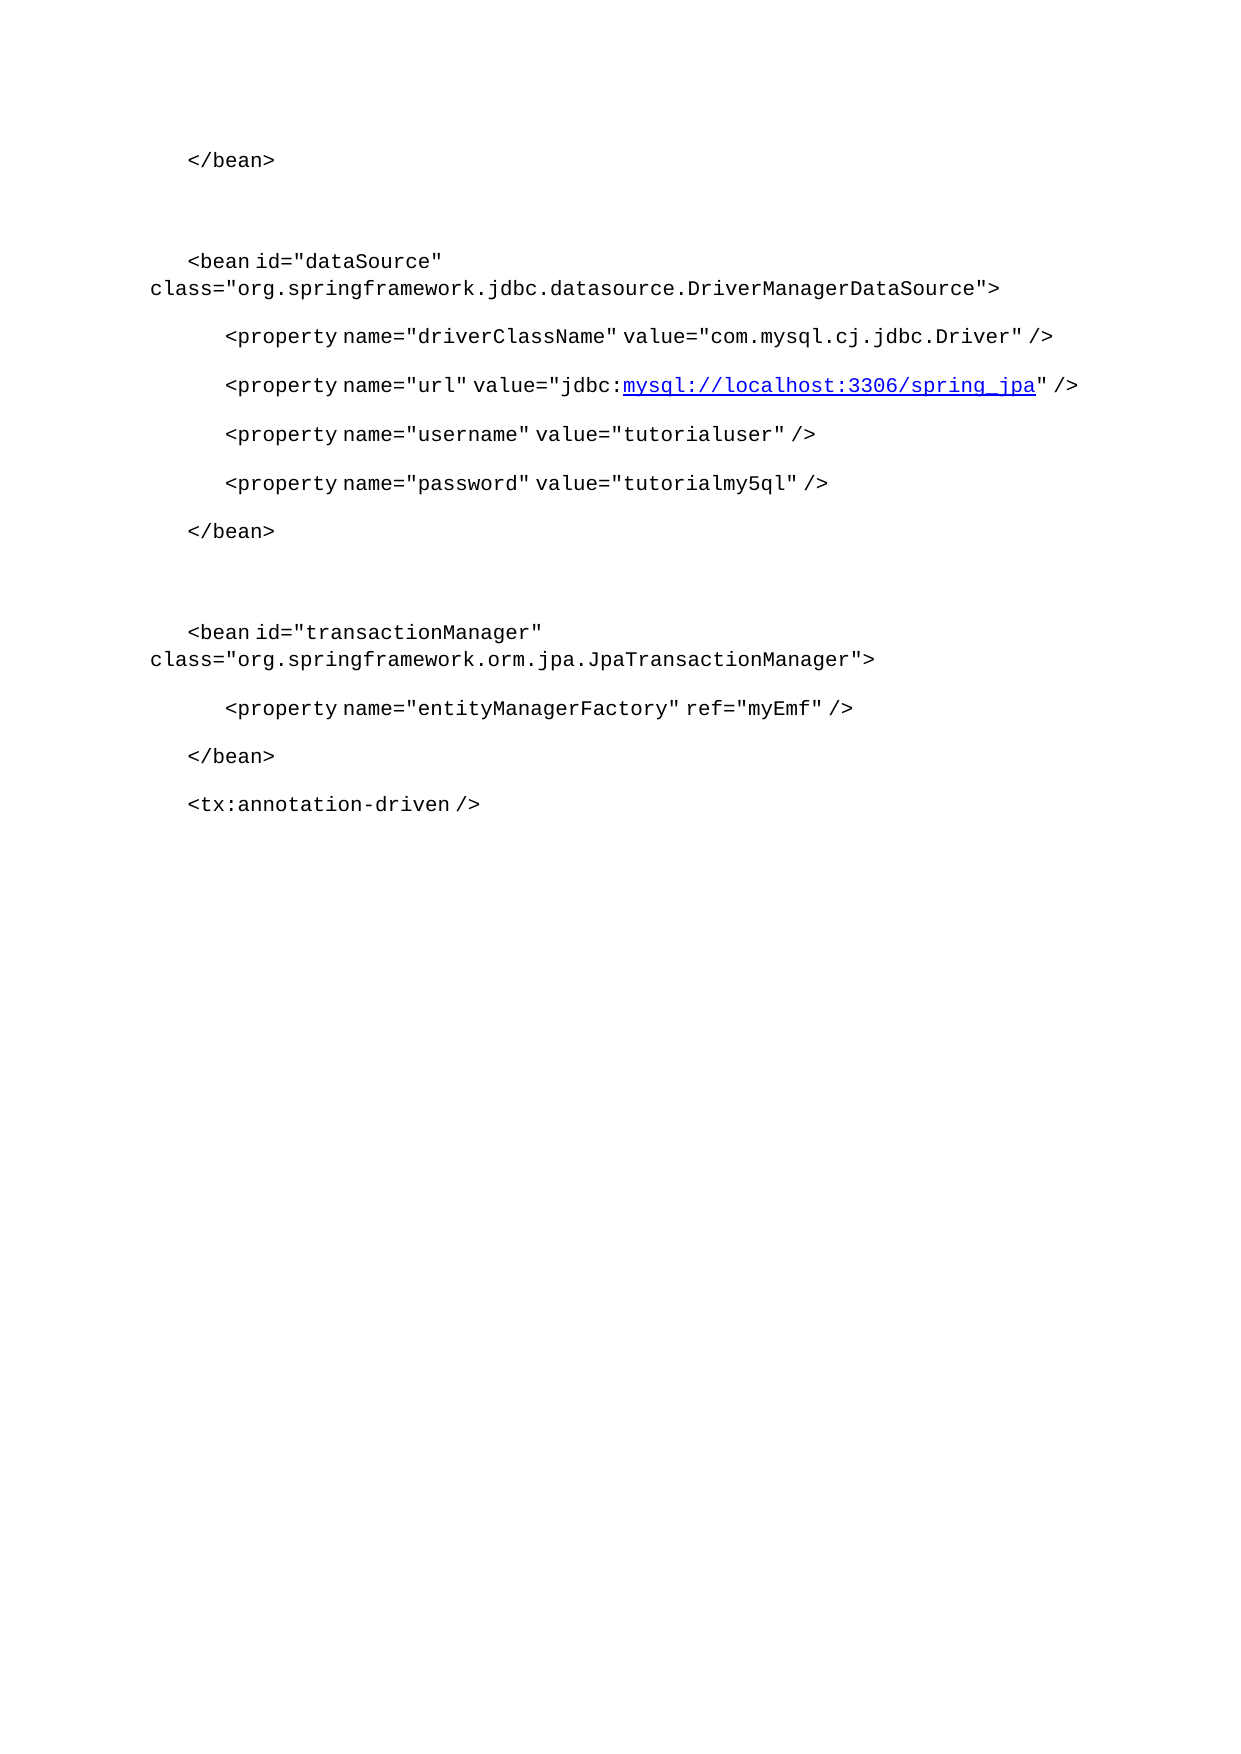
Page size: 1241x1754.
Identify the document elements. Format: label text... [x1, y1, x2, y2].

text <property name="password" value="tutorialmy5ql" /> [150, 472, 1090, 496]
text <property name="driverClassName" value="com.mysql.cj.jdbc.Driver" /> [150, 326, 1090, 350]
text <tx:annotation-driven /> [150, 794, 1090, 818]
text <bean id="dataSource" class="org.springframework.jdbc.datasource.DriverManagerDataSource"> [150, 251, 1090, 302]
text </bean> [150, 746, 1090, 770]
text </bean> [150, 150, 1090, 174]
text <property name="url" value="jdbc:mysql://localhost:3306/spring_jpa" /> [150, 375, 1090, 399]
text <property name="entityManagerFactory" ref="myEmf" /> [150, 697, 1090, 721]
text <bean id="transactionManager" class="org.springframework.orm.jpa.JpaTransactionManager"> [150, 622, 1090, 673]
text </bean> [150, 521, 1090, 545]
text <property name="username" value="tutorialuser" /> [150, 424, 1090, 447]
